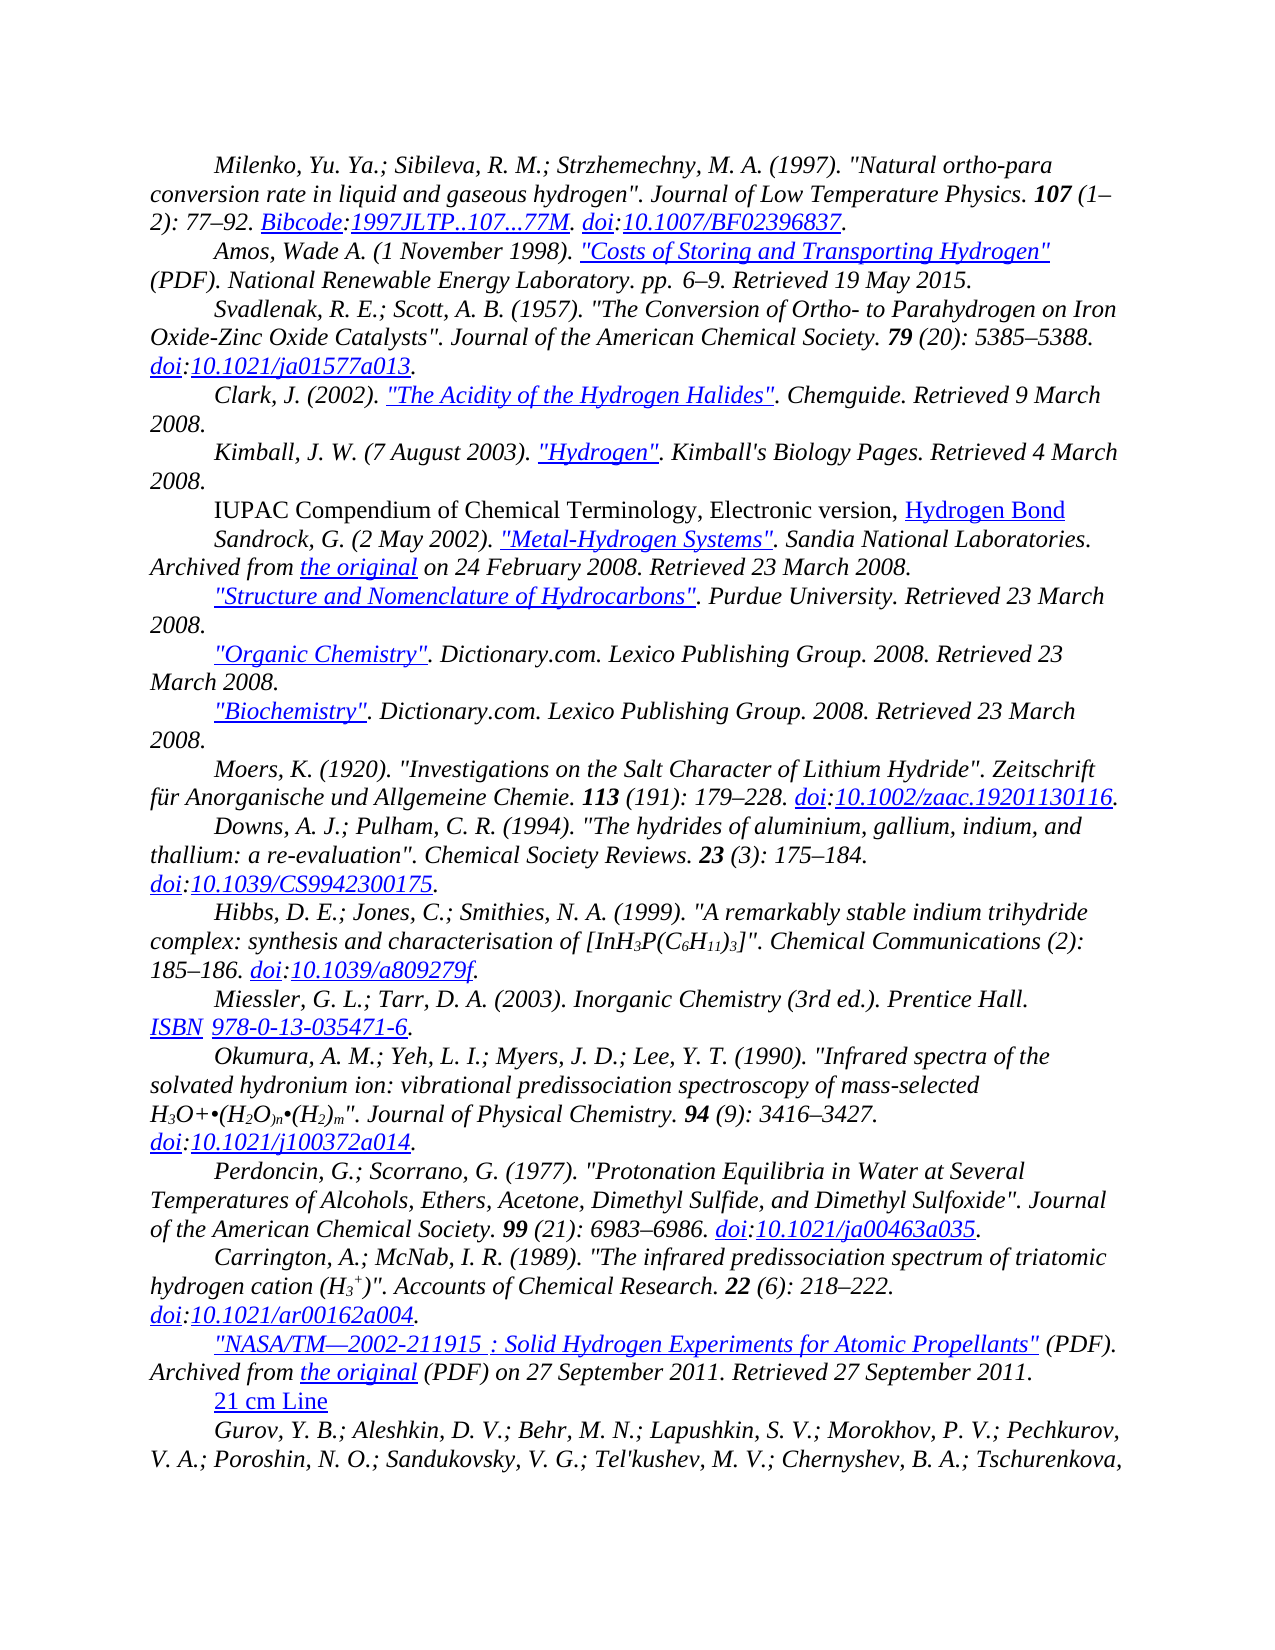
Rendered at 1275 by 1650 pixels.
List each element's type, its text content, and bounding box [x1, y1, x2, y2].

text   Amos, Wade A. (1 November 1998). "Costs of Storing and Transporting Hydrogen" (PDF). National Renewable Energy Laboratory. pp. 6–9. Retrieved 19 May 2015. [150, 236, 1125, 294]
text   Miessler, G. L.; Tarr, D. A. (2003). Inorganic Chemistry (3rd ed.). Prentice Hall. ISBN 978-0-13-035471-6. [150, 984, 1125, 1041]
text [150, 1415, 1125, 1472]
text   "Structure and Nomenclature of Hydrocarbons". Purdue University. Retrieved 23 March 2008. [150, 581, 1125, 639]
text   Svadlenak, R. E.; Scott, A. B. (1957). "The Conversion of Ortho- to Parahydrogen on Iron Oxide-Zinc Oxide Catalysts". Journal of the American Chemical Society. 79 (20): 5385–5388. doi:10.1021/ja01577a013. [150, 294, 1125, 380]
text   "Biochemistry". Dictionary.com. Lexico Publishing Group. 2008. Retrieved 23 March 2008. [150, 696, 1125, 754]
text   Hibbs, D. E.; Jones, C.; Smithies, N. A. (1999). "A remarkably stable indium trihydride complex: synthesis and characterisation of [InH3P(C6H11)3]". Chemical Communications (2): 185–186. doi:10.1039/a809279f. [150, 897, 1125, 984]
text   Carrington, A.; McNab, I. R. (1989). "The infrared predissociation spectrum of triatomic hydrogen cation (H3+)". Accounts of Chemical Research. 22 (6): 218–222. doi:10.1021/ar00162a004. [150, 1242, 1125, 1329]
text   "NASA/TM—2002-211915 : Solid Hydrogen Experiments for Atomic Propellants" (PDF). Archived from the original (PDF) on 27 September 2011. Retrieved 27 September 2011. [150, 1329, 1125, 1386]
text   IUPAC Compendium of Chemical Terminology, Electronic version, Hydrogen Bond [150, 495, 1125, 524]
text   Sandrock, G. (2 May 2002). "Metal-Hydrogen Systems". Sandia National Laboratories. Archived from the original on 24 February 2008. Retrieved 23 March 2008. [150, 524, 1125, 581]
text   Downs, A. J.; Pulham, C. R. (1994). "The hydrides of aluminium, gallium, indium, and thallium: a re-evaluation". Chemical Society Reviews. 23 (3): 175–184. doi:10.1039/CS9942300175. [150, 811, 1125, 897]
text   21 cm Line [150, 1386, 1125, 1415]
text   Perdoncin, G.; Scorrano, G. (1977). "Protonation Equilibria in Water at Several Temperatures of Alcohols, Ethers, Acetone, Dimethyl Sulfide, and Dimethyl Sulfoxide". Journal of the American Chemical Society. 99 (21): 6983–6986. doi:10.1021/ja00463a035. [150, 1156, 1125, 1242]
text   Okumura, A. M.; Yeh, L. I.; Myers, J. D.; Lee, Y. T. (1990). "Infrared spectra of the solvated hydronium ion: vibrational predissociation spectroscopy of mass-selected H3O+•(H2O)n•(H2)m". Journal of Physical Chemistry. 94 (9): 3416–3427. doi:10.1021/j100372a014. [150, 1041, 1125, 1156]
text   Milenko, Yu. Ya.; Sibileva, R. M.; Strzhemechny, M. A. (1997). "Natural ortho-para conversion rate in liquid and gaseous hydrogen". Journal of Low Temperature Physics. 107 (1–2): 77–92. Bibcode:1997JLTP..107...77M. doi:10.1007/BF02396837. [150, 150, 1125, 236]
text   Clark, J. (2002). "The Acidity of the Hydrogen Halides". Chemguide. Retrieved 9 March 2008. [150, 380, 1125, 437]
text   "Organic Chemistry". Dictionary.com. Lexico Publishing Group. 2008. Retrieved 23 March 2008. [150, 639, 1125, 696]
text   Moers, K. (1920). "Investigations on the Salt Character of Lithium Hydride". Zeitschrift für Anorganische und Allgemeine Chemie. 113 (191): 179–228. doi:10.1002/zaac.19201130116. [150, 754, 1125, 811]
text   Kimball, J. W. (7 August 2003). "Hydrogen". Kimball's Biology Pages. Retrieved 4 March 2008. [150, 437, 1125, 495]
